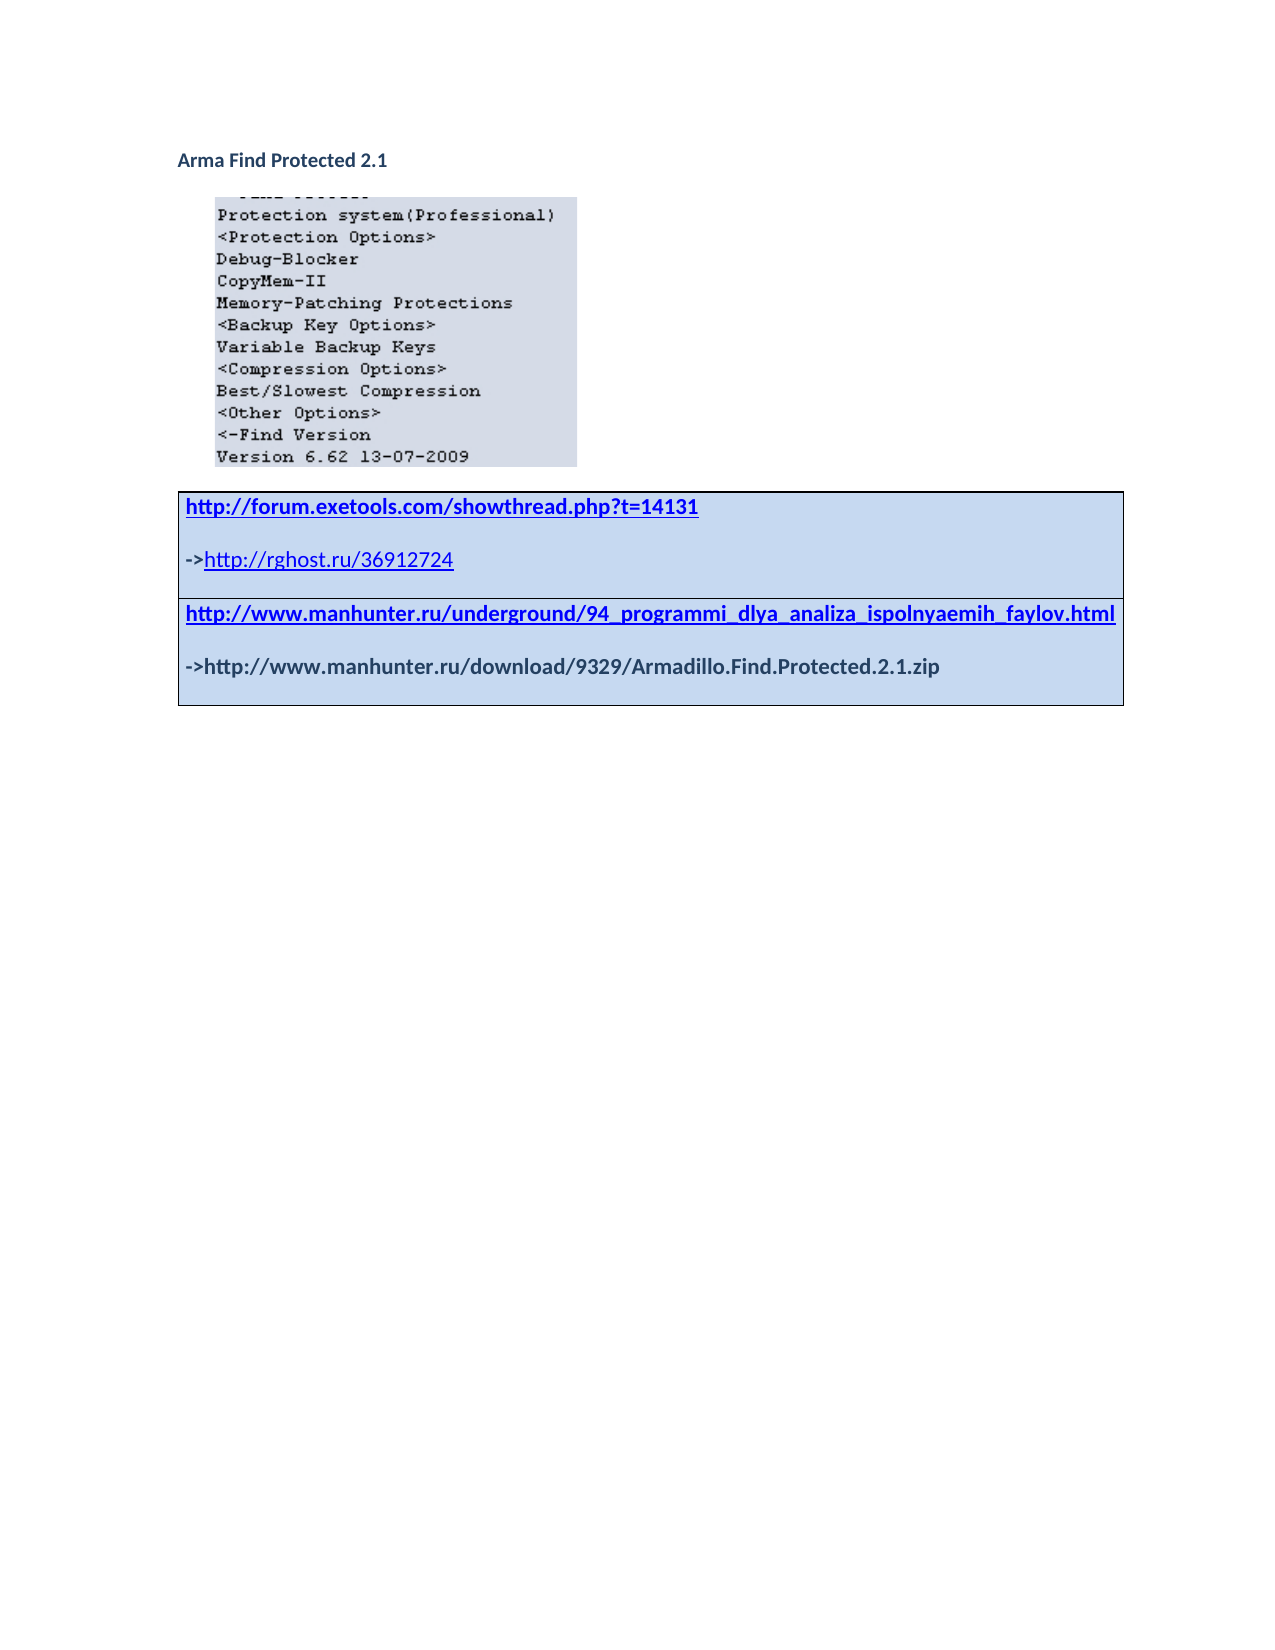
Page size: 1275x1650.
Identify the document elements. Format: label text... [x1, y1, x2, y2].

picture [214, 197, 578, 467]
table_cell http://www.manhunter.ru/underground/94_programmi_dlya_analiza_ispolnyaemih_faylov.html ->http://www.manhunter.ru/download/9329/Armadillo.Find.Protected.2.1.zip [179, 599, 1123, 705]
text Arma Find Protected 2.1 [177, 148, 1098, 173]
table_header http://forum.exetools.com/showthread.php?t=14131 ->http://rghost.ru/36912724 [179, 493, 1123, 598]
